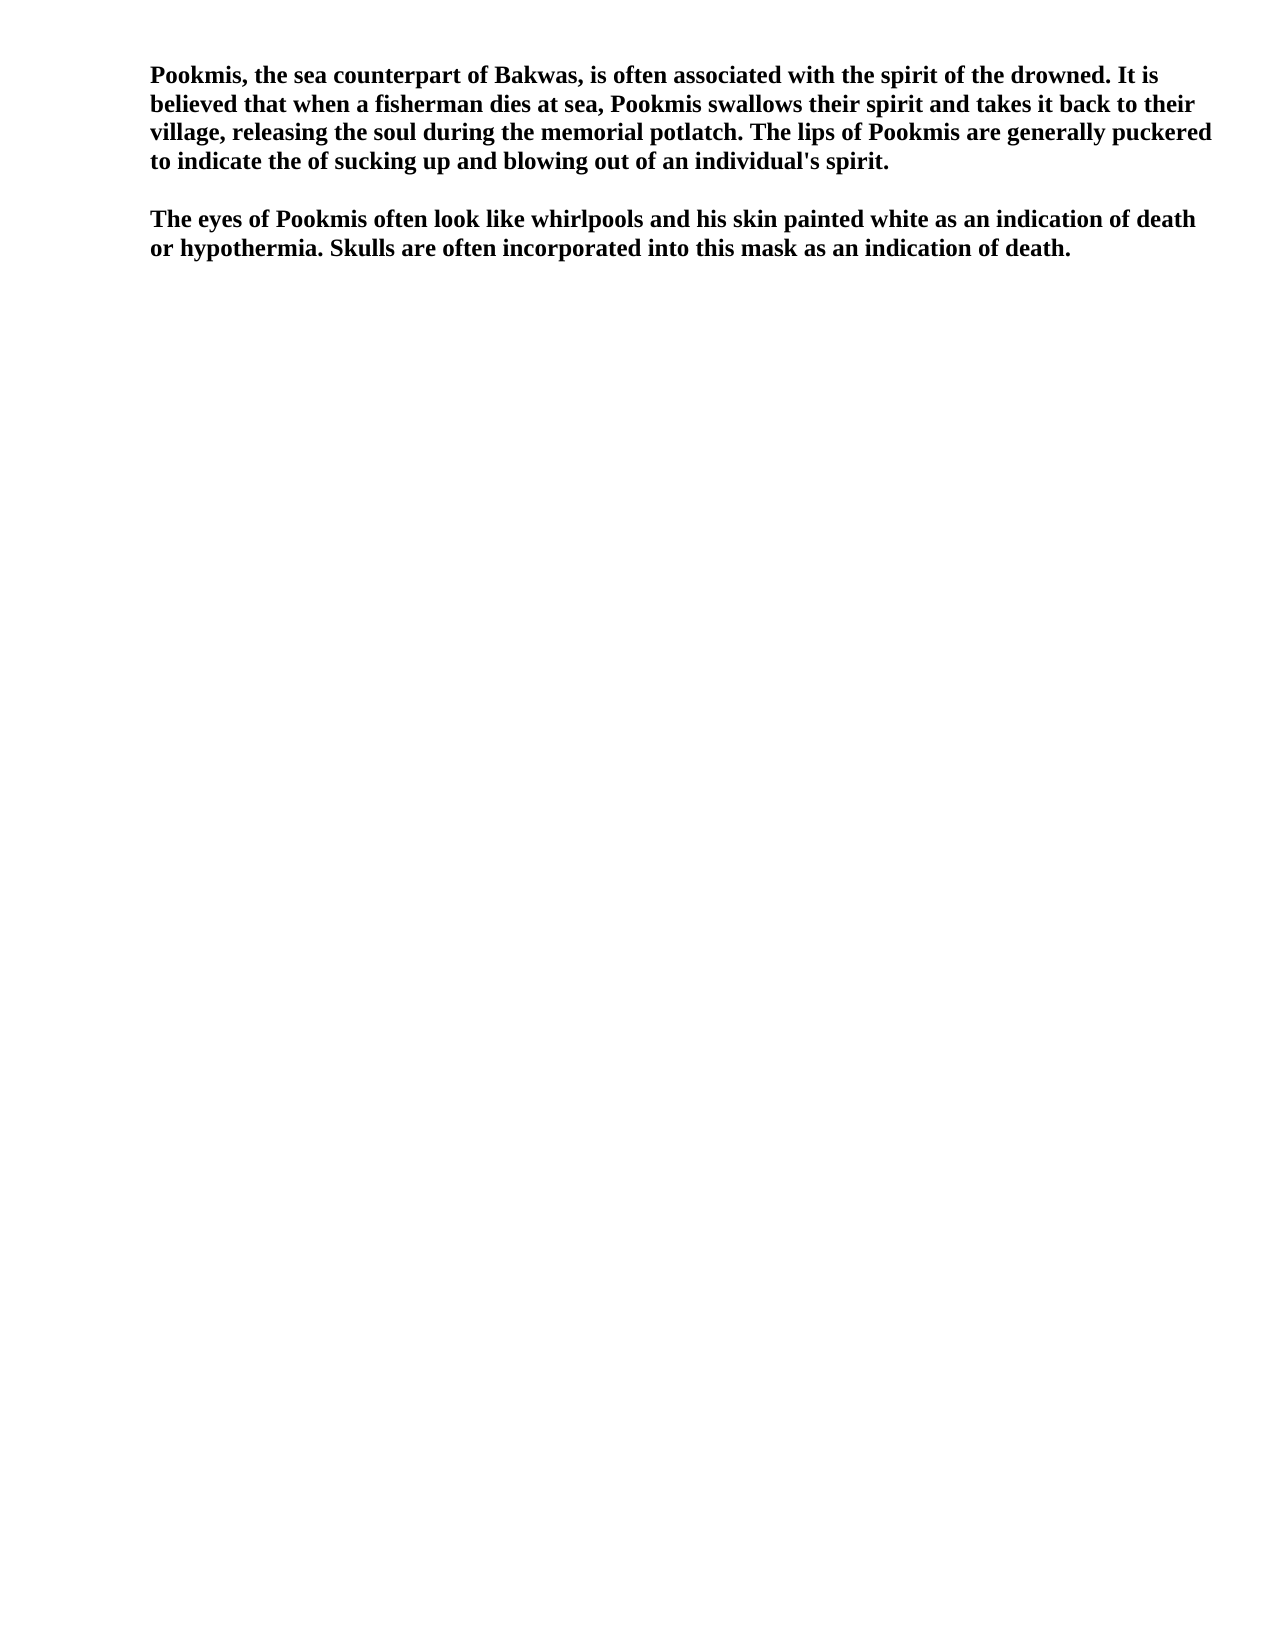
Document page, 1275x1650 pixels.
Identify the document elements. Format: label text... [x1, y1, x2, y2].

text Pookmis, the sea counterpart of Bakwas, is often associated with the spirit of the drowned. It is believed that when a fisherman dies at sea, Pookmis swallows their spirit and takes it back to their village, releasing the soul during the memorial potlatch. The lips of Pookmis are generally puckered to indicate the of sucking up and blowing out of an individual's spirit. [150, 60, 1215, 175]
text The eyes of Pookmis often look like whirlpools and his skin painted white as an indication of death or hypothermia. Skulls are often incorporated into this mask as an indication of death. [150, 204, 1215, 262]
